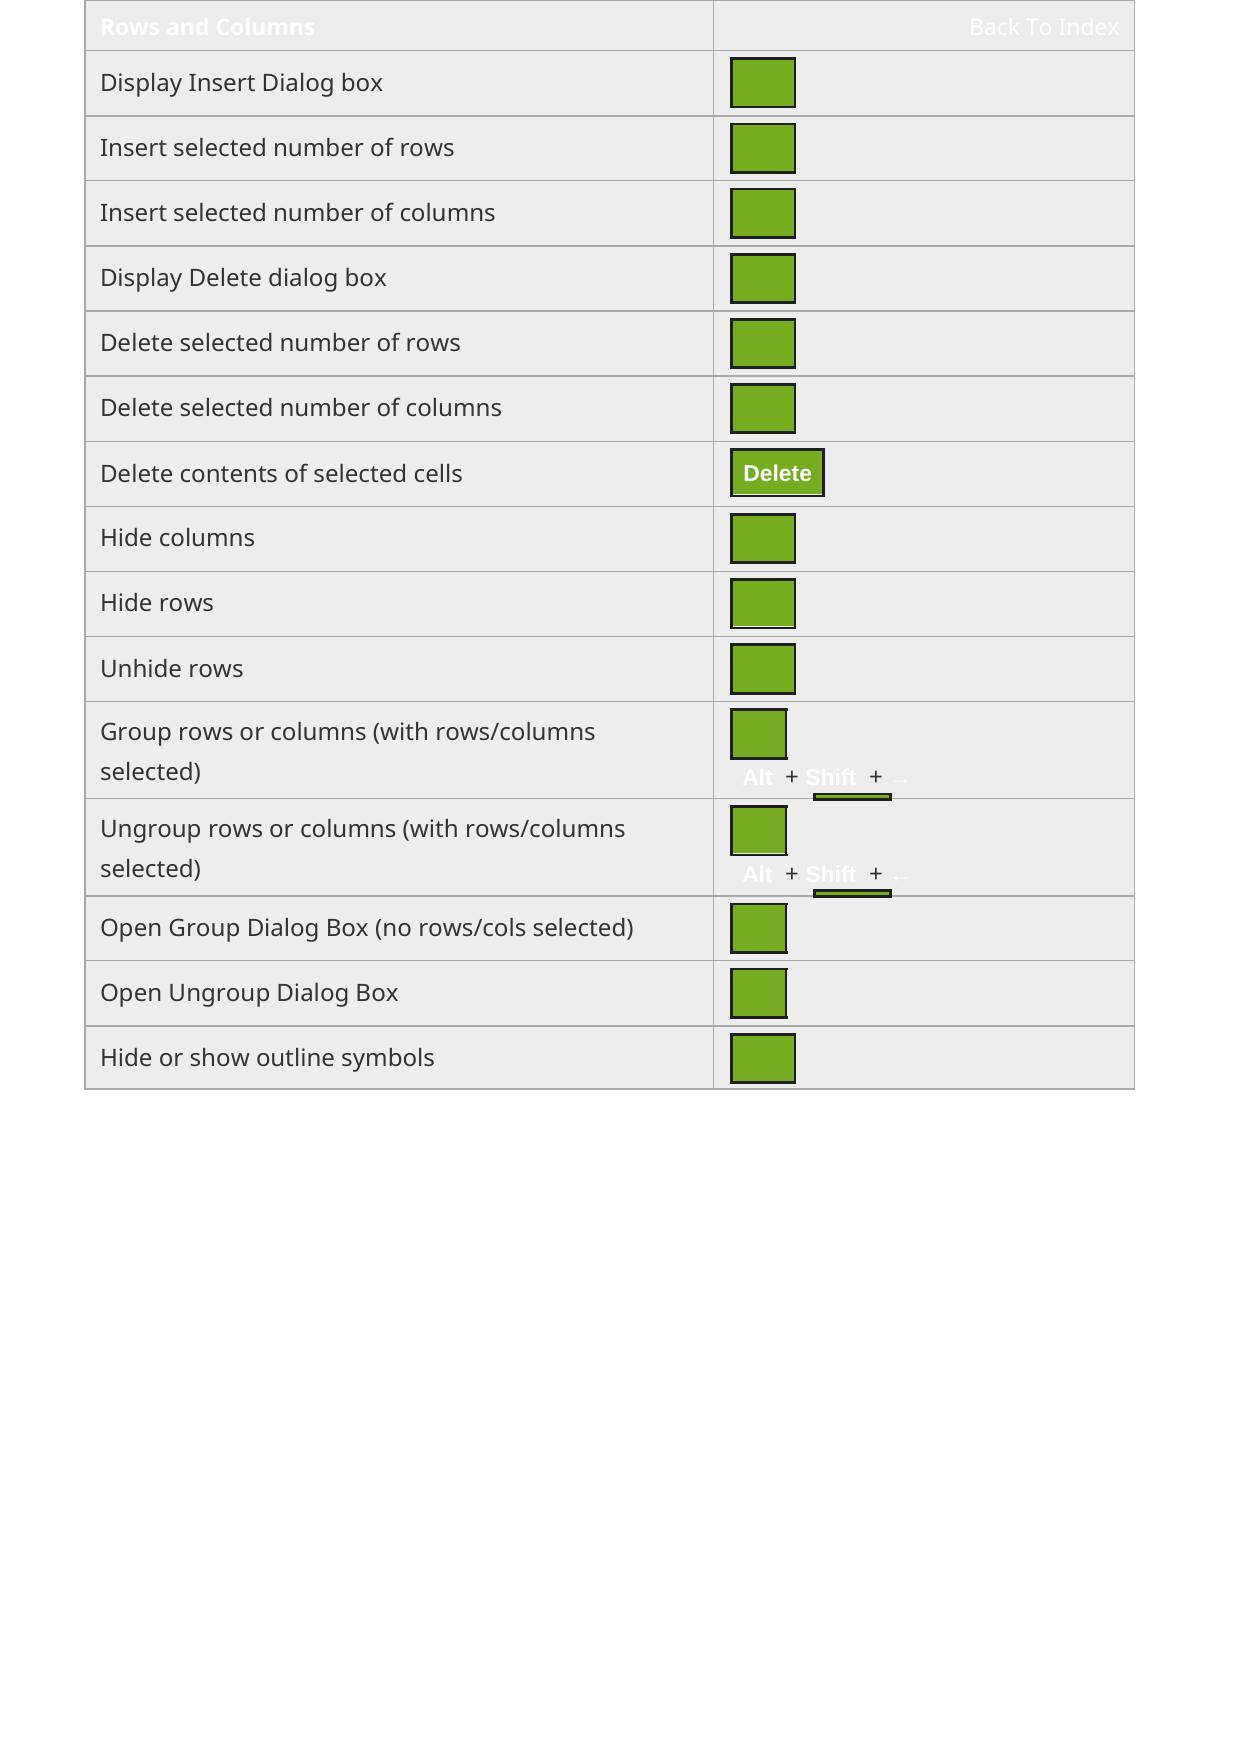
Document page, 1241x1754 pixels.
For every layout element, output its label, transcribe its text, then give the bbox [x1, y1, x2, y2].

table_cell Ctrl + Shift + 9 [714, 637, 1134, 701]
table_cell Insert selected number of columns [86, 181, 713, 245]
table_cell Open Ungroup Dialog Box [86, 961, 713, 1025]
table_cell Alt + Shift + ← [714, 961, 1134, 1025]
table_cell Delete selected number of rows [86, 312, 713, 375]
table_cell Insert selected number of rows [86, 117, 713, 180]
table_cell Display Insert Dialog box [86, 51, 713, 115]
table_cell Alt + Shift + → [714, 897, 1134, 960]
table_cell Hide columns [86, 507, 713, 571]
table_cell Unhide rows [86, 637, 713, 701]
table_cell Ctrl + + [714, 117, 1134, 180]
table_cell Ungroup rows or columns (with rows/columns selected) [86, 799, 713, 895]
table_cell [714, 442, 1134, 506]
table_cell Ctrl + 9 [714, 572, 1134, 636]
table_cell Delete selected number of columns [86, 377, 713, 441]
table_cell Group rows or columns (with rows/columns selected) [86, 702, 713, 798]
table_cell Alt + Shift + ← [714, 799, 1134, 895]
table_cell Delete contents of selected cells [86, 442, 713, 506]
table_cell Ctrl + - [714, 377, 1134, 441]
table_cell Ctrl + - [714, 312, 1134, 375]
table_header Rows and Columns [86, 1, 713, 50]
table_cell Open Group Dialog Box (no rows/cols selected) [86, 897, 713, 960]
table_cell Ctrl + - [714, 247, 1134, 310]
table_cell Ctrl + + [714, 181, 1134, 245]
table_header Back To Index [714, 1, 1134, 50]
table_cell Ctrl + 0 [714, 507, 1134, 571]
table_cell Hide or show outline symbols [86, 1027, 713, 1088]
table_cell Ctrl + + [714, 51, 1134, 115]
table_cell Alt + Shift + → [714, 702, 1134, 798]
table_cell Hide rows [86, 572, 713, 636]
table_cell Display Delete dialog box [86, 247, 713, 310]
table_cell Ctrl + 8 [714, 1027, 1134, 1088]
